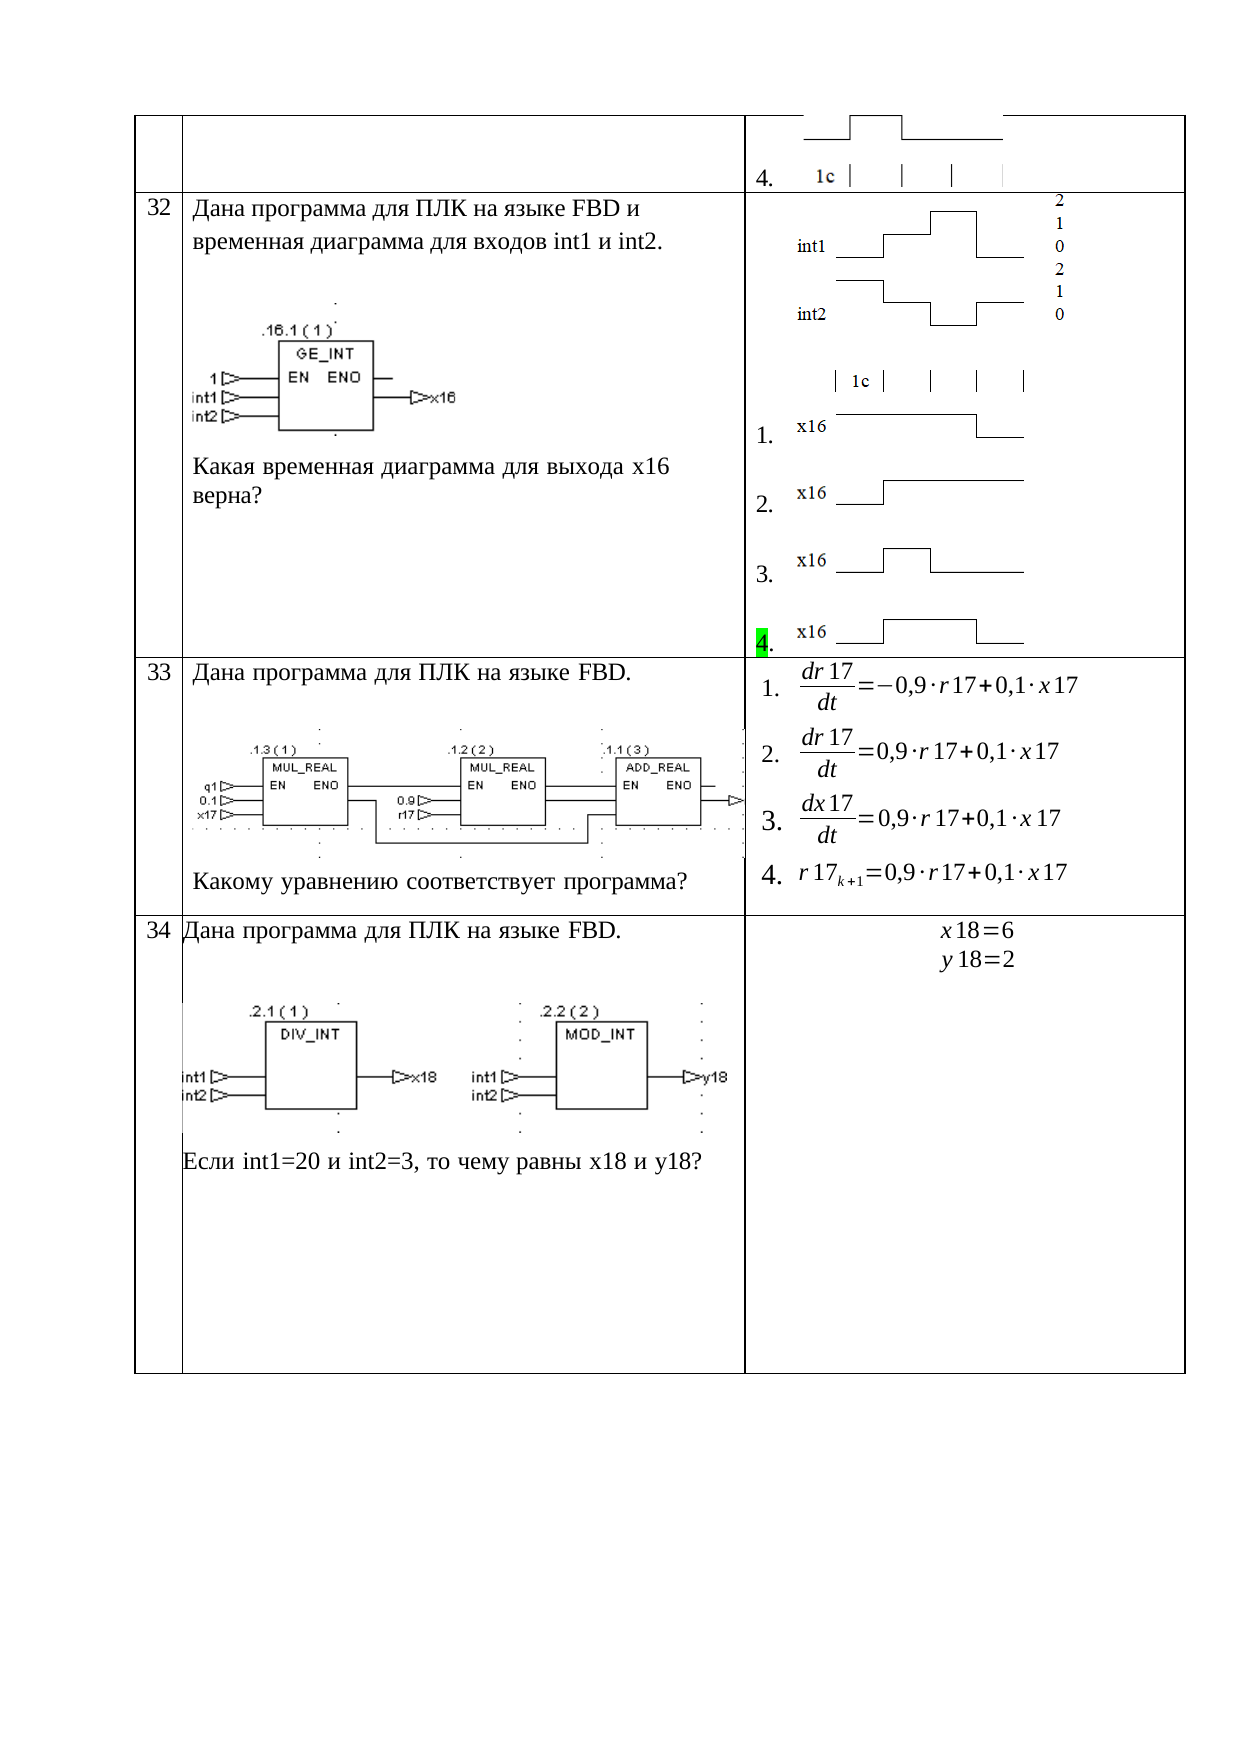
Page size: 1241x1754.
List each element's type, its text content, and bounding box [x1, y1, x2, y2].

table_cell Дана программа для ПЛК на языке FBD и временная диаграмма для входов int1 и int2. Какая временная диаграмма для выхода x16 верна? [183, 193, 744, 657]
table_cell 33 [136, 658, 182, 915]
table_cell Дана программа для ПЛК на языке FBD. Какому уравнению соответствует программа? [183, 658, 744, 915]
table_cell 31 [136, 116, 182, 192]
table_cell 1. 2. 3. 4. [746, 116, 1184, 192]
table_cell 34 [136, 916, 182, 1372]
table_cell 32 [136, 193, 182, 657]
table_cell 1. 2. 3. 4. [746, 193, 1184, 657]
picture [796, 619, 1024, 644]
table_cell [746, 916, 1184, 1372]
picture [182, 1003, 727, 1133]
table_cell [183, 116, 744, 192]
picture [796, 548, 1024, 573]
picture [803, 115, 1003, 187]
picture [192, 303, 456, 436]
picture [192, 729, 745, 858]
table_cell [746, 658, 1184, 915]
picture [796, 194, 1064, 438]
picture [796, 480, 1024, 505]
table_cell Дана программа для ПЛК на языке FBD. Если int1=20 и int2=3, то чему равны x18 и y18? [183, 916, 744, 1372]
